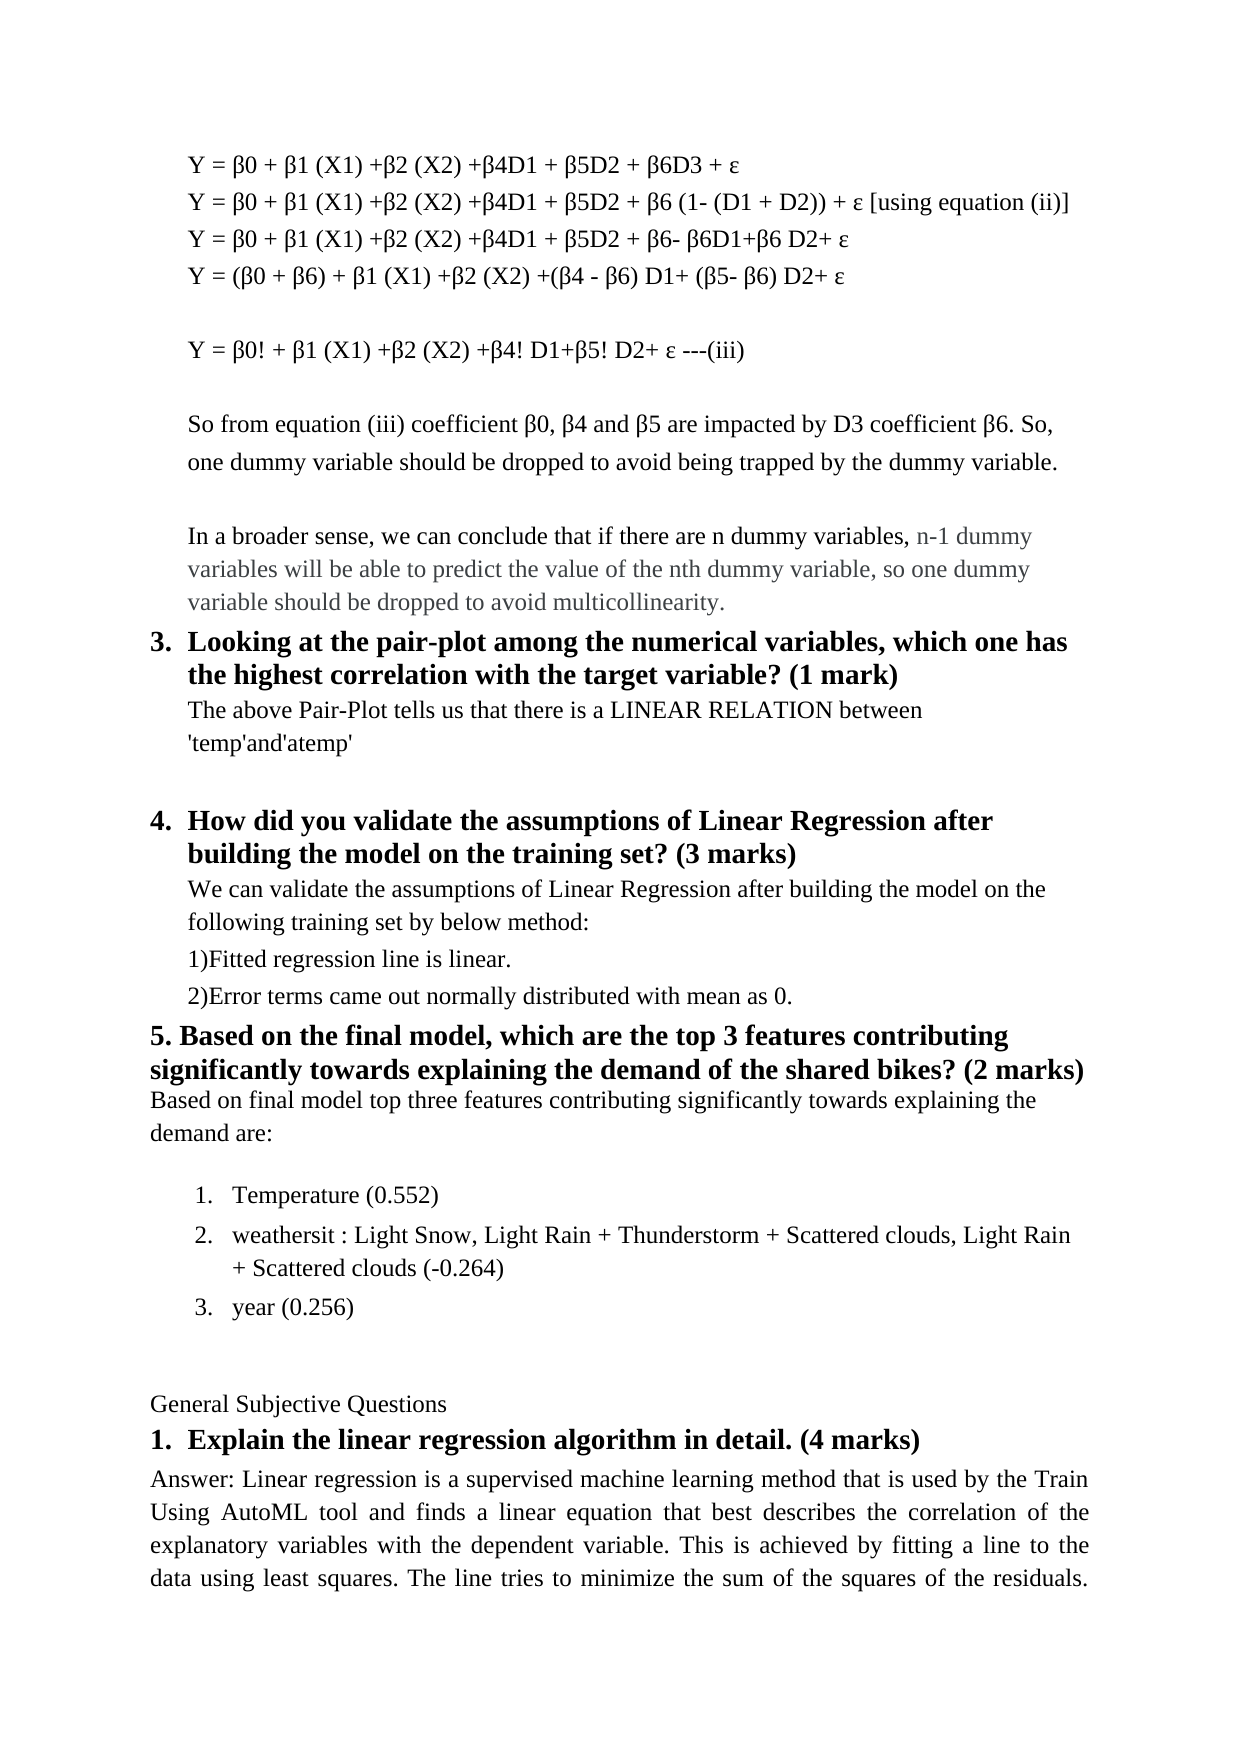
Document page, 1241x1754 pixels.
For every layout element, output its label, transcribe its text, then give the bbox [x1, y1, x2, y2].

text Y = (β0 + β6) + β1 (X1) +β2 (X2) +(β4 - β6) D1+ (β5- β6) D2+ ε [187, 261, 1090, 290]
text Y = β0 + β1 (X1) +β2 (X2) +β4D1 + β5D2 + β6- β6D1+β6 D2+ ε [187, 224, 1090, 253]
text The above Pair-Plot tells us that there is a LINEAR RELATION between 'temp'and'atemp' [187, 695, 1090, 757]
text In a broader sense, we can conclude that if there are n dummy variables, n-1 dummy variables will be able to predict the value of the nth dummy variable, so one dummy variable should be dropped to avoid multicollinearity. [187, 521, 1090, 616]
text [150, 1464, 1090, 1592]
text Y = β0! + β1 (X1) +β2 (X2) +β4! D1+β5! D2+ ε ---(iii) [187, 335, 1090, 364]
text Based on final model top three features contributing significantly towards explaining the demand are: [150, 1085, 1090, 1147]
text General Subjective Questions [150, 1389, 1090, 1418]
text 1)Fitted regression line is linear. [187, 944, 1090, 973]
text So from equation (iii) coefficient β0, β4 and β5 are impacted by D3 coefficient β6. So, [187, 409, 1090, 438]
list Temperature (0.552) [194, 1181, 1090, 1209]
list Looking at the pair-plot among the numerical variables, which one has the highest correlation with the target variable? (1 mark) [150, 624, 1090, 691]
text one dummy variable should be dropped to avoid being trapped by the dummy variable. [187, 447, 1090, 475]
text Y = β0 + β1 (X1) +β2 (X2) +β4D1 + β5D2 + β6 (1- (D1 + D2)) + ε [using equation (ii)] [187, 187, 1090, 216]
text 5. Based on the final model, which are the top 3 features contributing significantly towards explaining the demand of the shared bikes? (2 marks) [150, 1018, 1090, 1085]
list year (0.256) [194, 1292, 1090, 1321]
text We can validate the assumptions of Linear Regression after building the model on the following training set by below method: [187, 874, 1090, 936]
list Explain the linear regression algorithm in detail. (4 marks) [150, 1422, 1090, 1455]
list weathersit : Light Snow, Light Rain + Thunderstorm + Scattered clouds, Light Rain + Scattered clouds (-0.264) [194, 1220, 1090, 1282]
text 2)Error terms came out normally distributed with mean as 0. [187, 981, 1090, 1010]
list How did you validate the assumptions of Linear Regression after building the model on the training set? (3 marks) [150, 803, 1090, 870]
text Y = β0 + β1 (X1) +β2 (X2) +β4D1 + β5D2 + β6D3 + ε [187, 150, 1090, 179]
